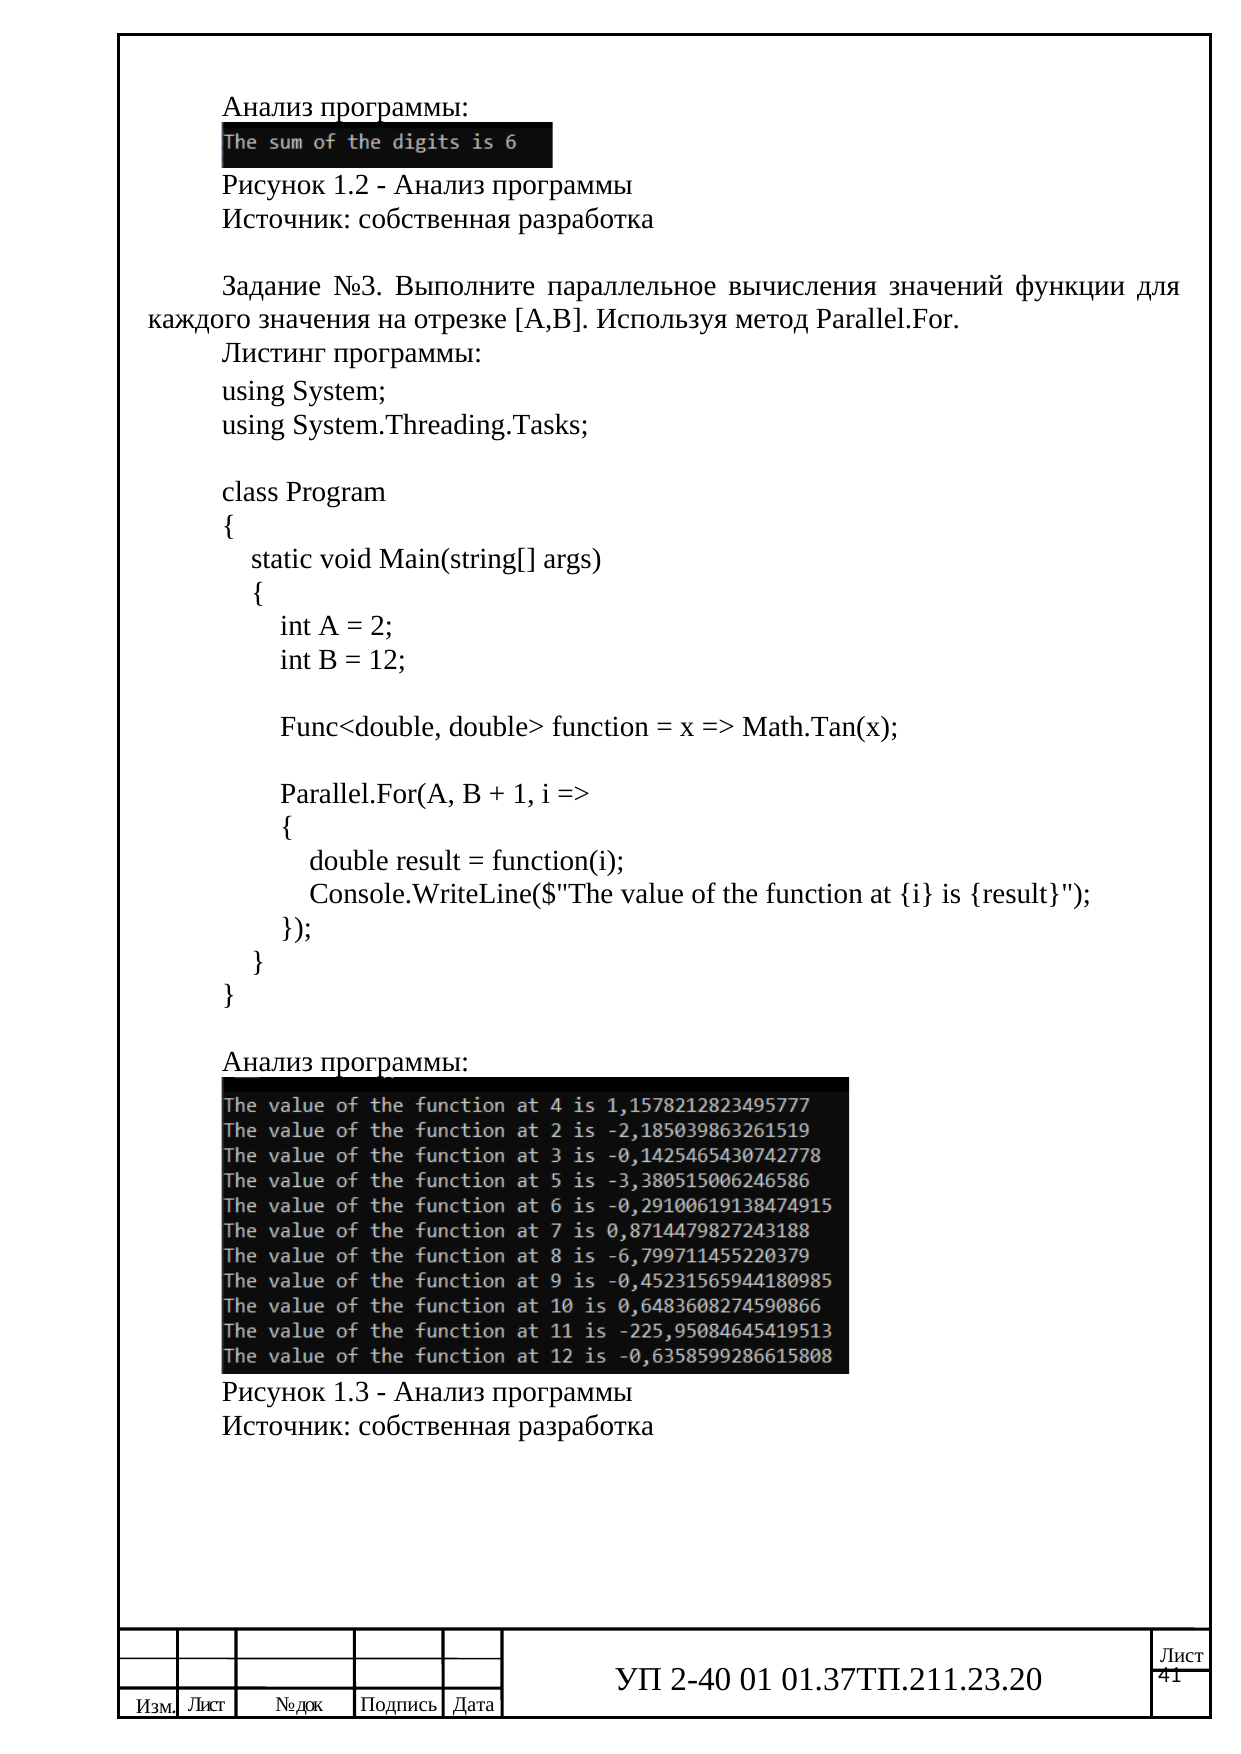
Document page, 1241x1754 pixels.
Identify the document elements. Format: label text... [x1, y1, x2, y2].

text int A = 2; [148, 608, 1181, 642]
text Console.WriteLine($"The value of the function at {i} is {result}"); [148, 877, 1181, 910]
text Задание №3. Выполните параллельное вычисления значений функции для каждого значения на отрезке [А,B]. Используя метод Parallel.For. [148, 268, 1181, 335]
picture [221, 1077, 850, 1374]
text int B = 12; [148, 642, 1181, 675]
text class Program [148, 474, 1181, 508]
text Источник: собственная разработка [148, 1408, 1181, 1441]
text Источник: собственная разработка [148, 201, 1181, 234]
text using System; [148, 373, 1181, 407]
text static void Main(string[] args) [148, 541, 1181, 575]
text Func<double, double> function = x => Math.Tan(x); [148, 709, 1181, 742]
text } [148, 977, 1181, 1011]
picture [221, 122, 553, 168]
text { [148, 575, 1181, 608]
text Анализ программы: [148, 1044, 1181, 1078]
text { [148, 508, 1181, 541]
text }); [148, 910, 1181, 944]
text Листинг программы: [148, 335, 1181, 368]
text using System.Threading.Tasks; [148, 407, 1181, 441]
text Parallel.For(A, B + 1, i => [148, 776, 1181, 809]
text } [148, 944, 1181, 977]
text Анализ программы: [148, 89, 1181, 122]
text Рисунок 1.2 - Анализ программы [148, 167, 1181, 201]
text double result = function(i); [148, 843, 1181, 877]
text { [148, 809, 1181, 843]
text Рисунок 1.3 - Анализ программы [148, 1374, 1181, 1408]
